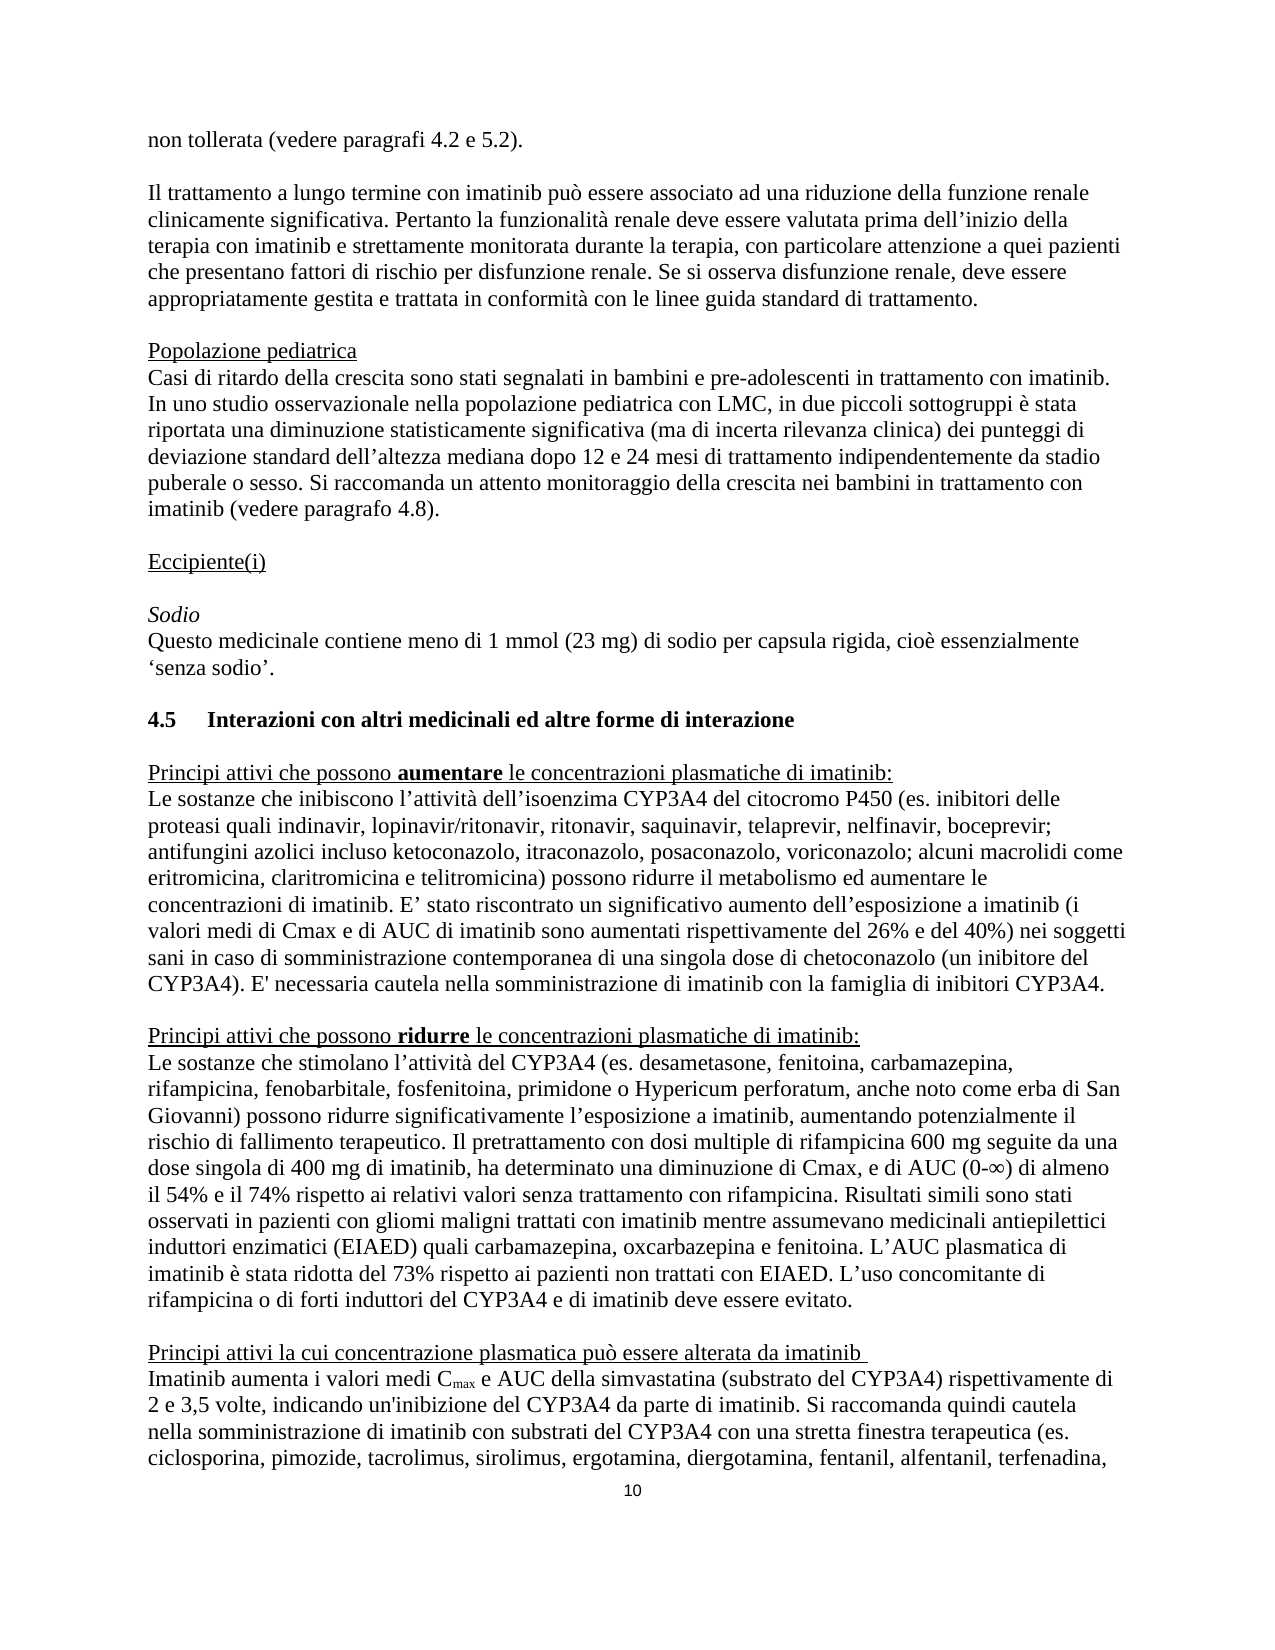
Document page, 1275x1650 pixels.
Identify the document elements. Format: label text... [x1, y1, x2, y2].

text Questo medicinale contiene meno di 1 mmol (23 mg) di sodio per capsula rigida, cioè essenzialmente ‘senza sodio’. [148, 627, 1127, 680]
text Casi di ritardo della crescita sono stati segnalati in bambini e pre-adolescenti in trattamento con imatinib. In uno studio osservazionale nella popolazione pediatrica con LMC, in due piccoli sottogruppi è stata riportata una diminuzione statisticamente significativa (ma di incerta rilevanza clinica) dei punteggi di deviazione standard dell’altezza mediana dopo 12 e 24 mesi di trattamento indipendentemente da stadio puberale o sesso. Si raccomanda un attento monitoraggio della crescita nei bambini in trattamento con imatinib (vedere paragrafo 4.8). [148, 364, 1127, 522]
text Il trattamento a lungo termine con imatinib può essere associato ad una riduzione della funzione renale clinicamente significativa. Pertanto la funzionalità renale deve essere valutata prima dell’inizio della terapia con imatinib e strettamente monitorata durante la terapia, con particolare attenzione a quei pazienti che presentano fattori di rischio per disfunzione renale. Se si osserva disfunzione renale, deve essere appropriatamente gestita e trattata in conformità con le linee guida standard di trattamento. [148, 179, 1127, 311]
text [148, 1365, 1127, 1471]
text Le sostanze che inibiscono l’attività dell’isoenzima CYP3A4 del citocromo P450 (es. inibitori delle proteasi quali indinavir, lopinavir/ritonavir, ritonavir, saquinavir, telaprevir, nelfinavir, boceprevir; antifungini azolici incluso ketoconazolo, itraconazolo, posaconazolo, voriconazolo; alcuni macrolidi come eritromicina, claritromicina e telitromicina) possono ridurre il metabolismo ed aumentare le concentrazioni di imatinib. E’ stato riscontrato un significativo aumento dell’esposizione a imatinib (i valori medi di Cmax e di AUC di imatinib sono aumentati rispettivamente del 26% e del 40%) nei soggetti sani in caso di somministrazione contemporanea di una singola dose di chetoconazolo (un inibitore del CYP3A4). E' necessaria cautela nella somministrazione di imatinib con la famiglia di inibitori CYP3A4. [148, 785, 1127, 996]
text 4.5 Interazioni con altri medicinali ed altre forme di interazione [148, 706, 1127, 733]
text Sodio [148, 601, 1127, 627]
text Principi attivi che possono aumentare le concentrazioni plasmatiche di imatinib: [148, 759, 1127, 785]
text Eccipiente(i) [148, 548, 1127, 574]
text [148, 127, 1127, 153]
text Le sostanze che stimolano l’attività del CYP3A4 (es. desametasone, fenitoina, carbamazepina, rifampicina, fenobarbitale, fosfenitoina, primidone o Hypericum perforatum, anche noto come erba di San Giovanni) possono ridurre significativamente l’esposizione a imatinib, aumentando potenzialmente il rischio di fallimento terapeutico. Il pretrattamento con dosi multiple di rifampicina 600 mg seguite da una dose singola di 400 mg di imatinib, ha determinato una diminuzione di Cmax, e di AUC (0-∞) di almeno il 54% e il 74% rispetto ai relativi valori senza trattamento con rifampicina. Risultati simili sono stati osservati in pazienti con gliomi maligni trattati con imatinib mentre assumevano medicinali antiepilettici induttori enzimatici (EIAED) quali carbamazepina, oxcarbazepina e fenitoina. L’AUC plasmatica di imatinib è stata ridotta del 73% rispetto ai pazienti non trattati con EIAED. L’uso concomitante di rifampicina o di forti induttori del CYP3A4 e di imatinib deve essere evitato. [148, 1049, 1127, 1312]
text Popolazione pediatrica [148, 337, 1127, 364]
text Principi attivi la cui concentrazione plasmatica può essere alterata da imatinib [148, 1339, 1127, 1365]
text Principi attivi che possono ridurre le concentrazioni plasmatiche di imatinib: [148, 1023, 1127, 1049]
